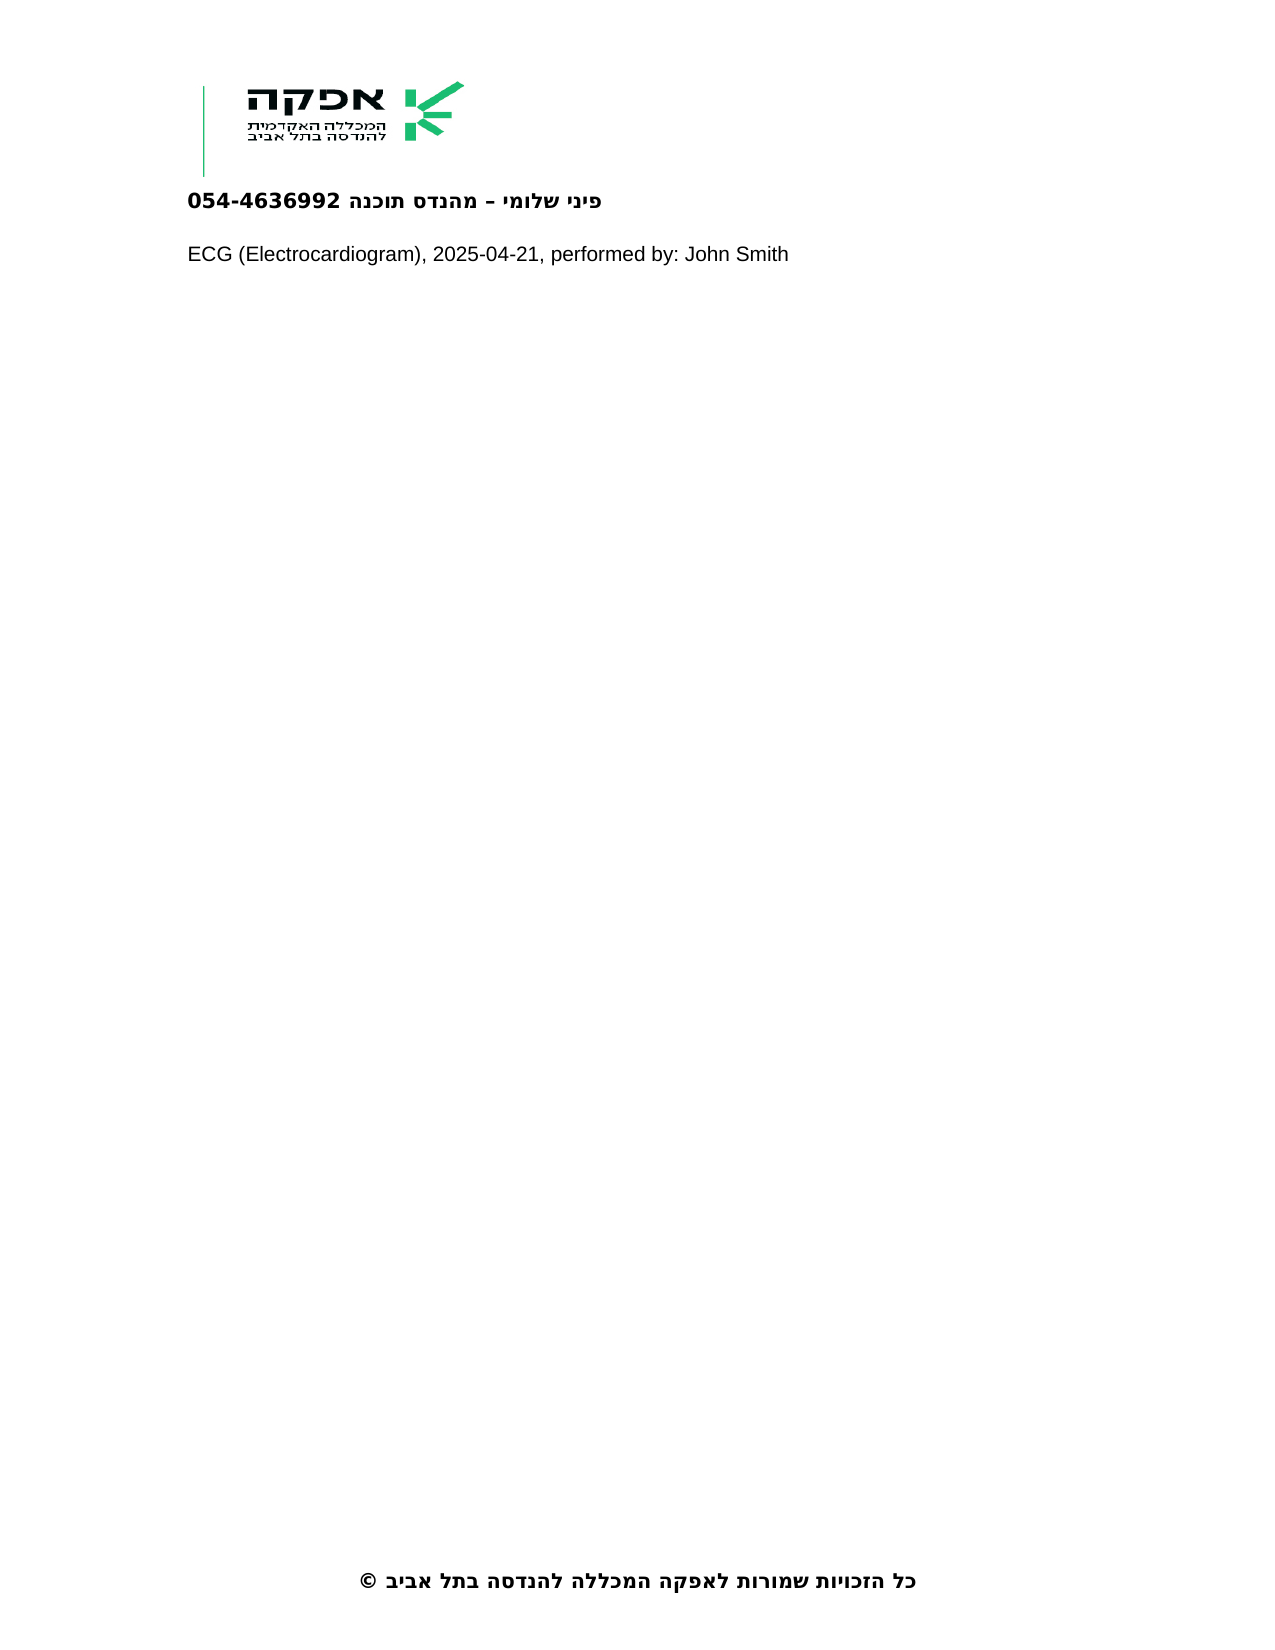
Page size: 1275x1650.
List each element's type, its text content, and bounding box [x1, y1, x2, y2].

picture [187, 73, 495, 190]
text ECG (Electrocardiogram), 2025-04-21, performed by: John Smith [187, 242, 1087, 294]
